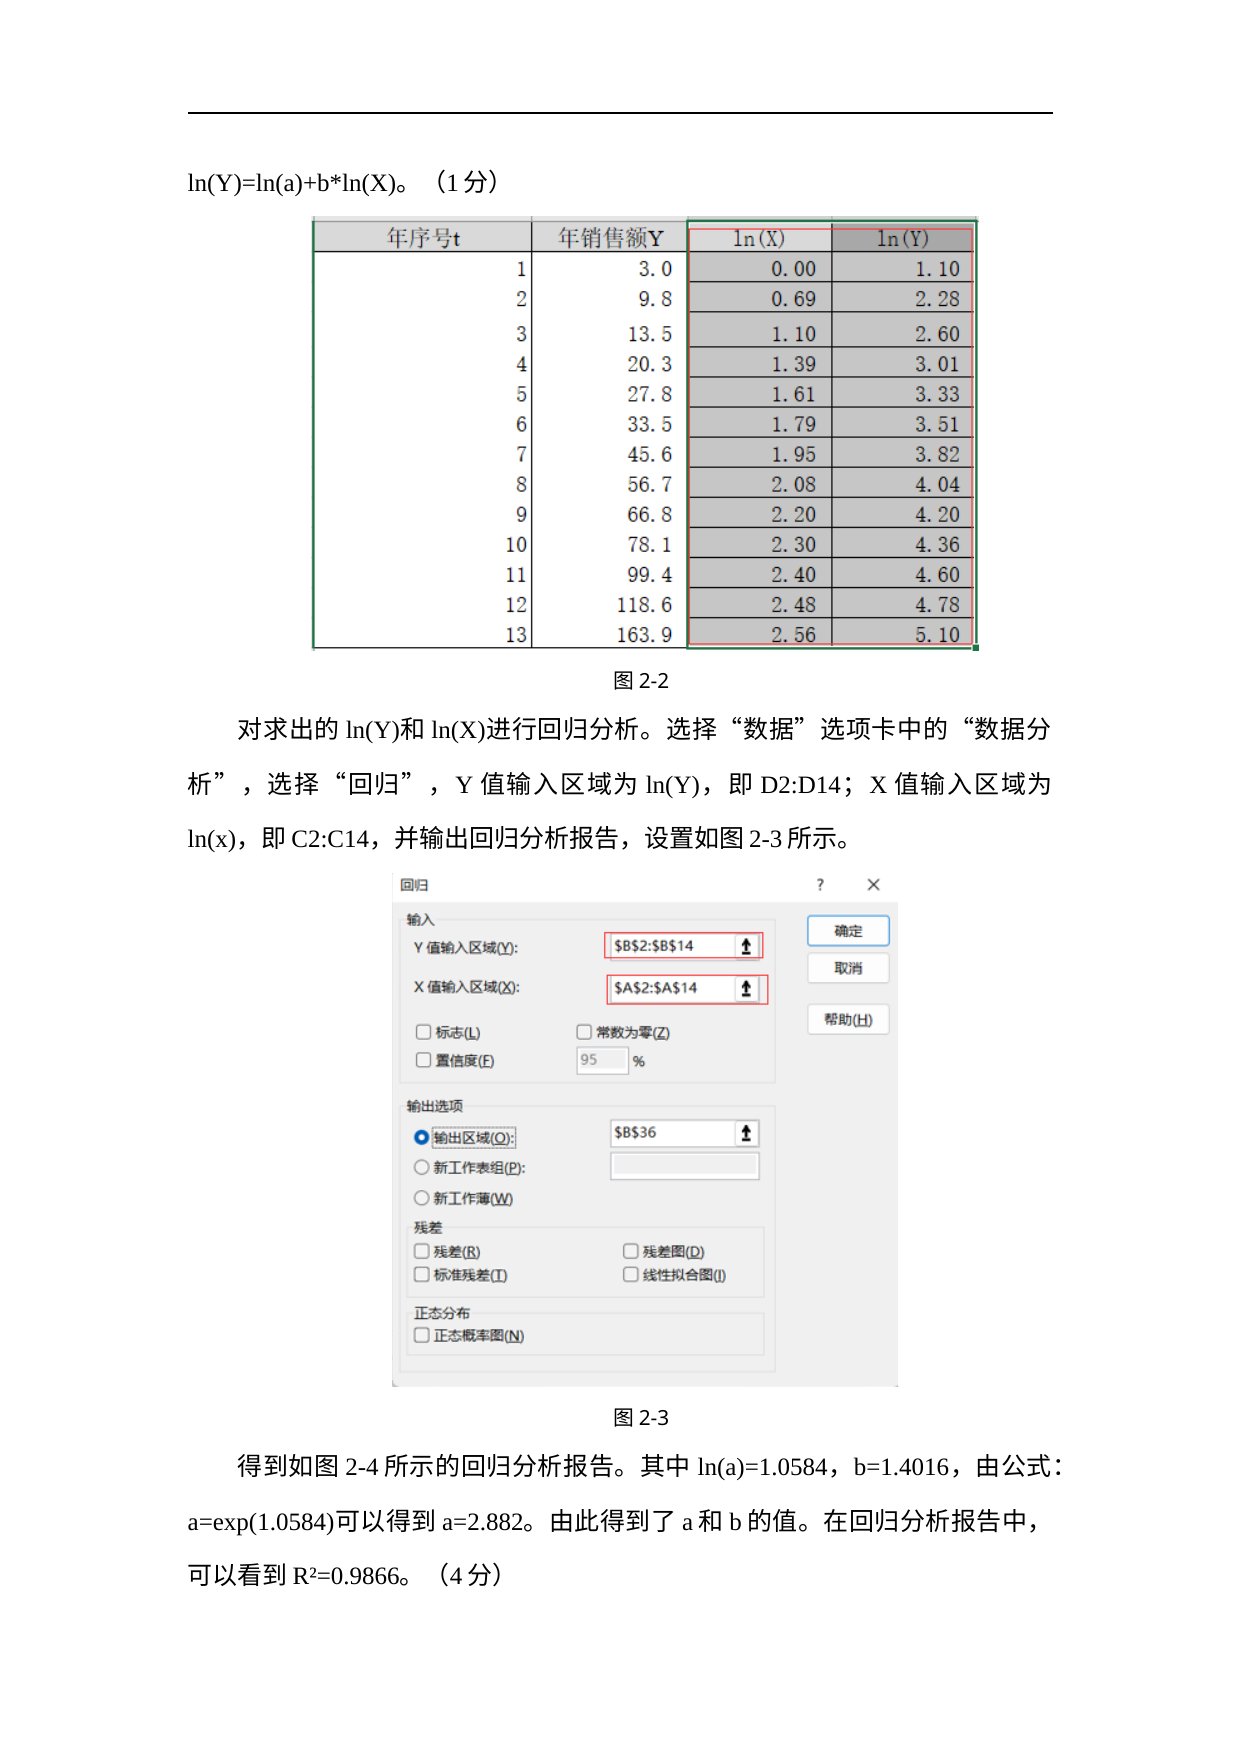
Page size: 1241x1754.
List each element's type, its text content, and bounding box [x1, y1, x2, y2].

text 图 2-2 [187, 664, 1053, 695]
text 得到如图2-4所示的回归分析报告。其中ln(a)=1.0584，b=1.4016，由公式：a=exp(1.0584)可以得到a=2.882。由此得到了a和b的值。在回归分析报告中，可以看到R²=0.9866。（4分） [187, 1447, 1053, 1592]
text 对求出的ln(Y)和ln(X)进行回归分析。选择“数据”选项卡中的“数据分析”，选择“回归”，Y值输入区域为ln(Y)，即D2:D14；X值输入区域为ln(x)，即C2:C14，并输出回归分析报告，设置如图2-3所示。 [187, 710, 1053, 855]
picture [392, 873, 899, 1387]
picture [311, 216, 979, 651]
text 图 2-3 [187, 1401, 1053, 1431]
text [187, 162, 1053, 198]
